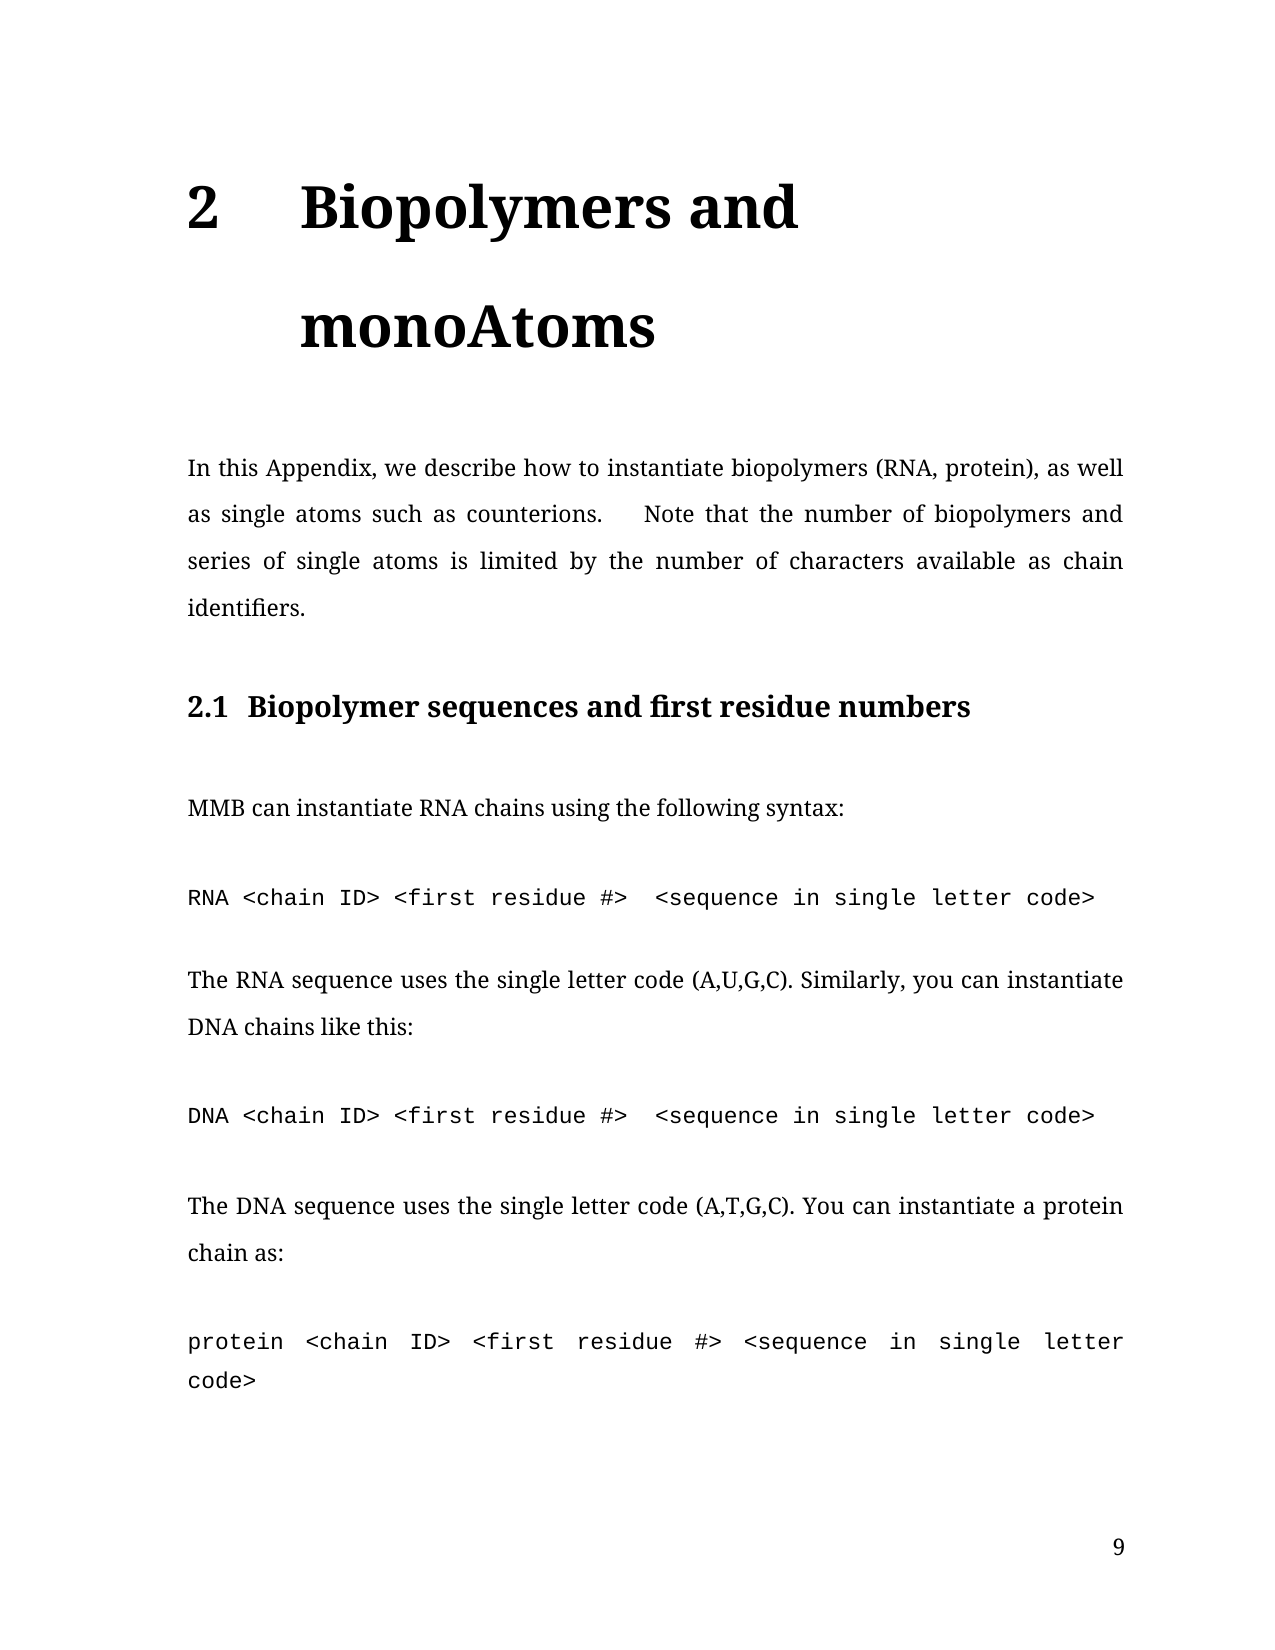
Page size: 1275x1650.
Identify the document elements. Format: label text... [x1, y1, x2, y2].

subtitle Biopolymers and monoAtoms [187, 166, 1125, 365]
text protein <chain ID> <first residue #> <sequence in single letter code> [187, 1331, 1125, 1395]
subtitle Biopolymer sequences and first residue numbers [187, 686, 1125, 726]
text In this Appendix, we describe how to instantiate biopolymers (RNA, protein), as well as single atoms such as counterions. Note that the number of biopolymers and series of single atoms is limited by the number of characters available as chain identifiers. [187, 451, 1125, 623]
text DNA <chain ID> <first residue #> <sequence in single letter code> [187, 1104, 1125, 1130]
text The DNA sequence uses the single letter code (A,T,G,C). You can instantiate a protein chain as: [187, 1190, 1125, 1268]
text MMB can instantiate RNA chains using the following syntax: [187, 792, 1125, 823]
text RNA <chain ID> <first residue #> <sequence in single letter code> [187, 886, 1125, 912]
text The RNA sequence uses the single letter code (A,U,G,C). Similarly, you can instantiate DNA chains like this: [187, 964, 1125, 1042]
